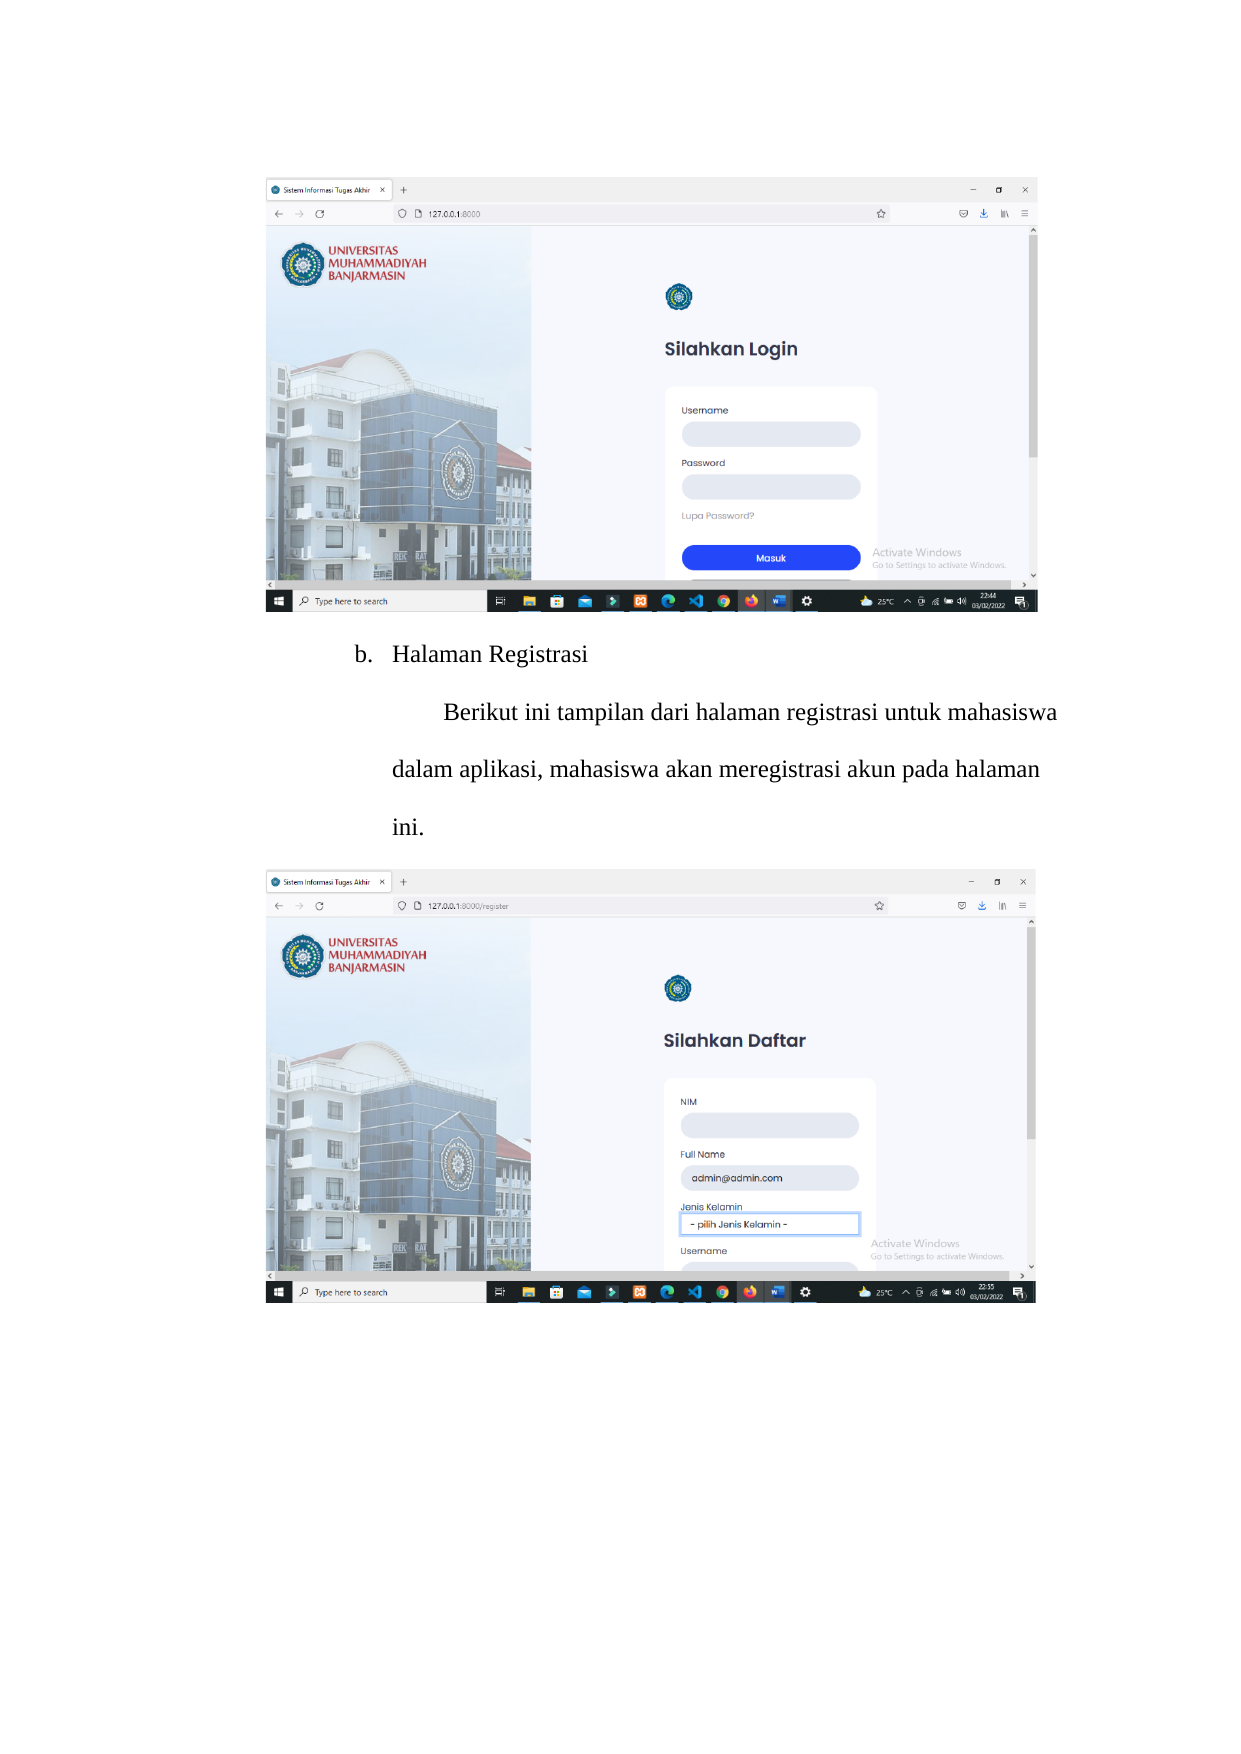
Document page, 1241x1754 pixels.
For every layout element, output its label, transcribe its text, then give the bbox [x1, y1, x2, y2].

list Halaman Registrasi [354, 639, 1063, 668]
picture [265, 177, 1038, 612]
list Berikut ini tampilan dari halaman registrasi untuk mahasiswa dalam aplikasi, mahasiswa akan meregistrasi akun pada halaman ini. [392, 697, 1063, 841]
picture [265, 869, 1036, 1303]
